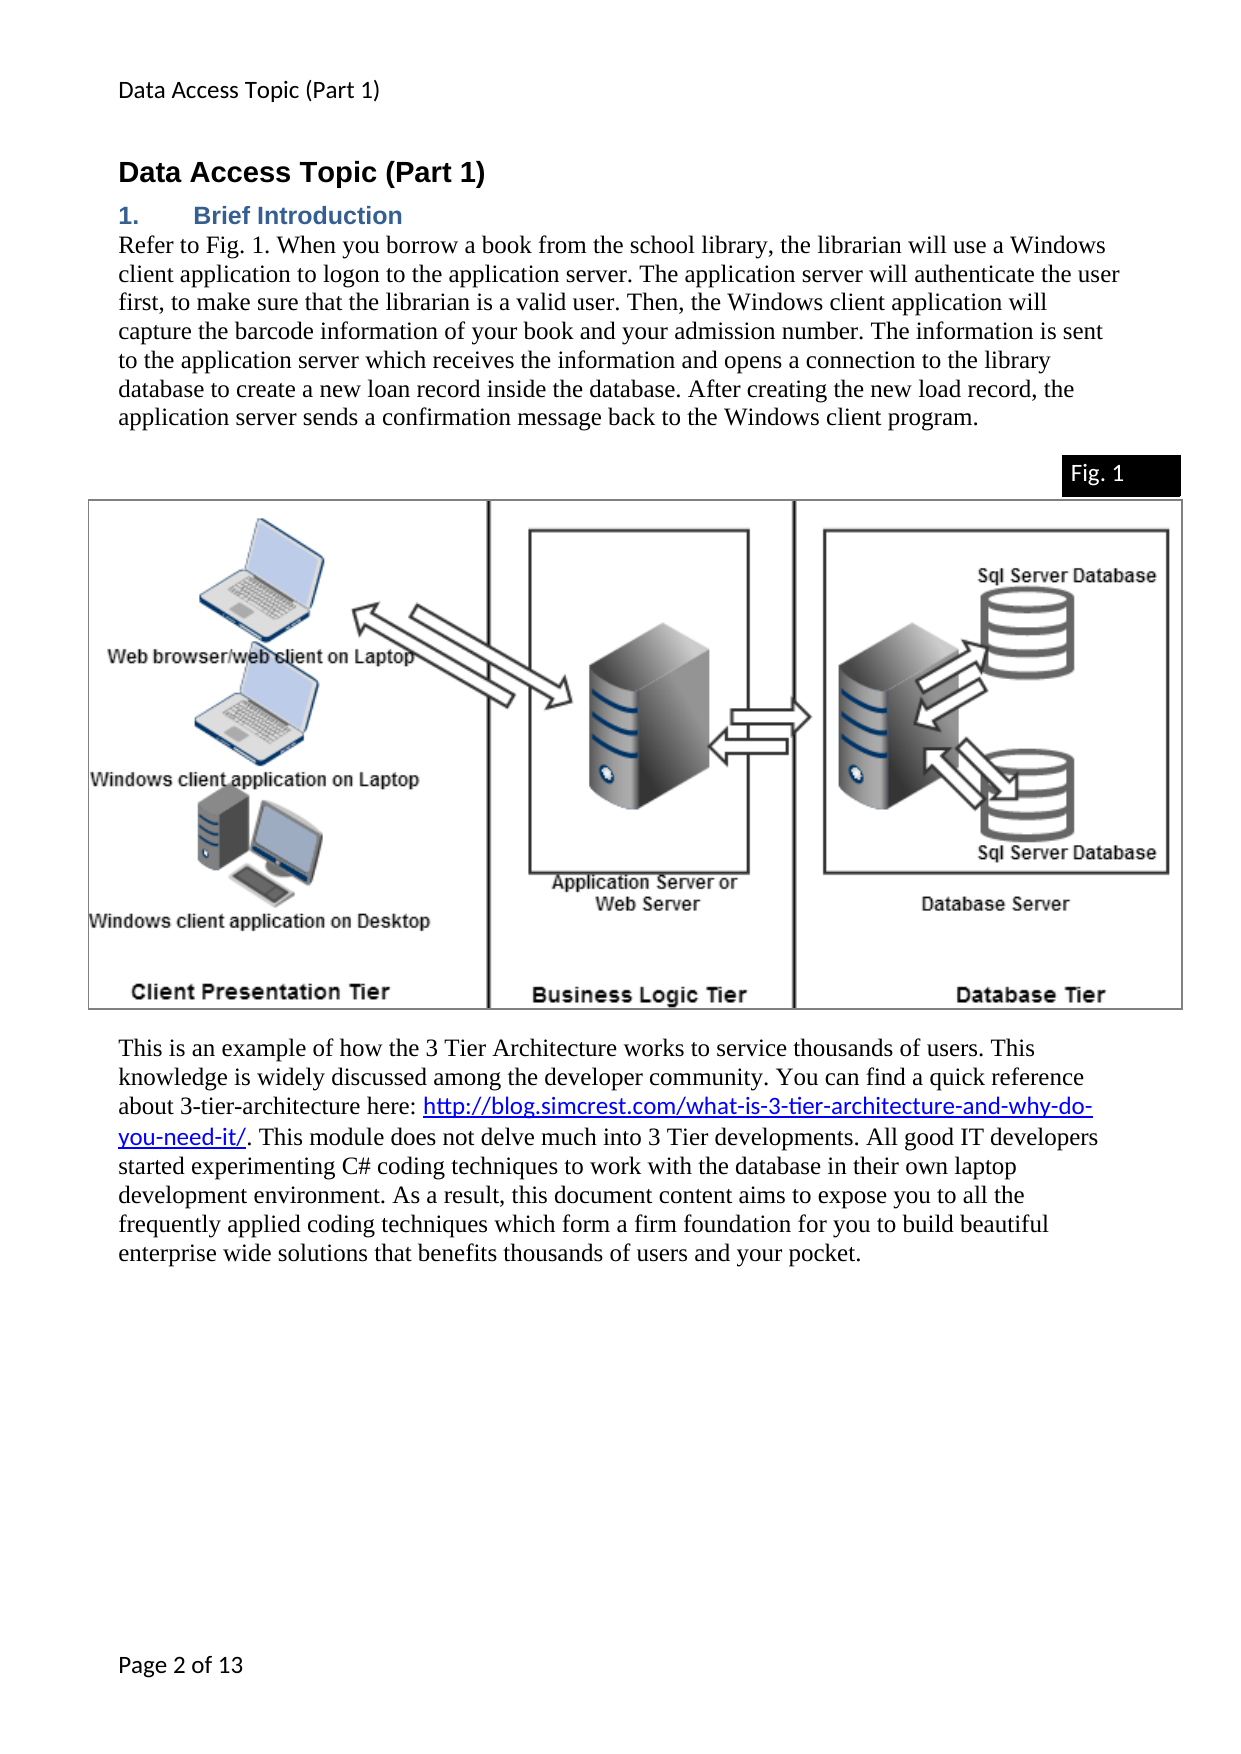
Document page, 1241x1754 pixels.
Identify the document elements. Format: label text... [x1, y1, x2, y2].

subtitle 1. Brief Introduction [118, 201, 1122, 230]
text This is an example of how the 3 Tier Architecture works to service thousands of users. This knowledge is widely discussed among the developer community. You can find a quick reference about 3-tier-architecture here: http://blog.simcrest.com/what-is-3-tier-architecture-and-why-do-you-need-it/. This module does not delve much into 3 Tier developments. All good IT developers started experimenting C# coding techniques to work with the database in their own laptop development environment. As a result, this document content aims to expose you to all the frequently applied coding techniques which form a firm foundation for you to build beautiful enterprise wide solutions that benefits thousands of users and your pocket. [118, 1033, 1122, 1266]
text Refer to Fig. 1. When you borrow a book from the school library, the librarian will use a Windows client application to logon to the application server. The application server will authenticate the user first, to make sure that the librarian is a valid user. Then, the Windows client application will capture the barcode information of your book and your admission number. The information is sent to the application server which receives the information and opens a connection to the library database to create a new loan record inside the database. After creating the new load record, the application server sends a confirmation message back to the Windows client program. [118, 230, 1122, 431]
picture [89, 501, 1181, 1008]
text Data Access Topic (Part 1) [118, 155, 1122, 189]
